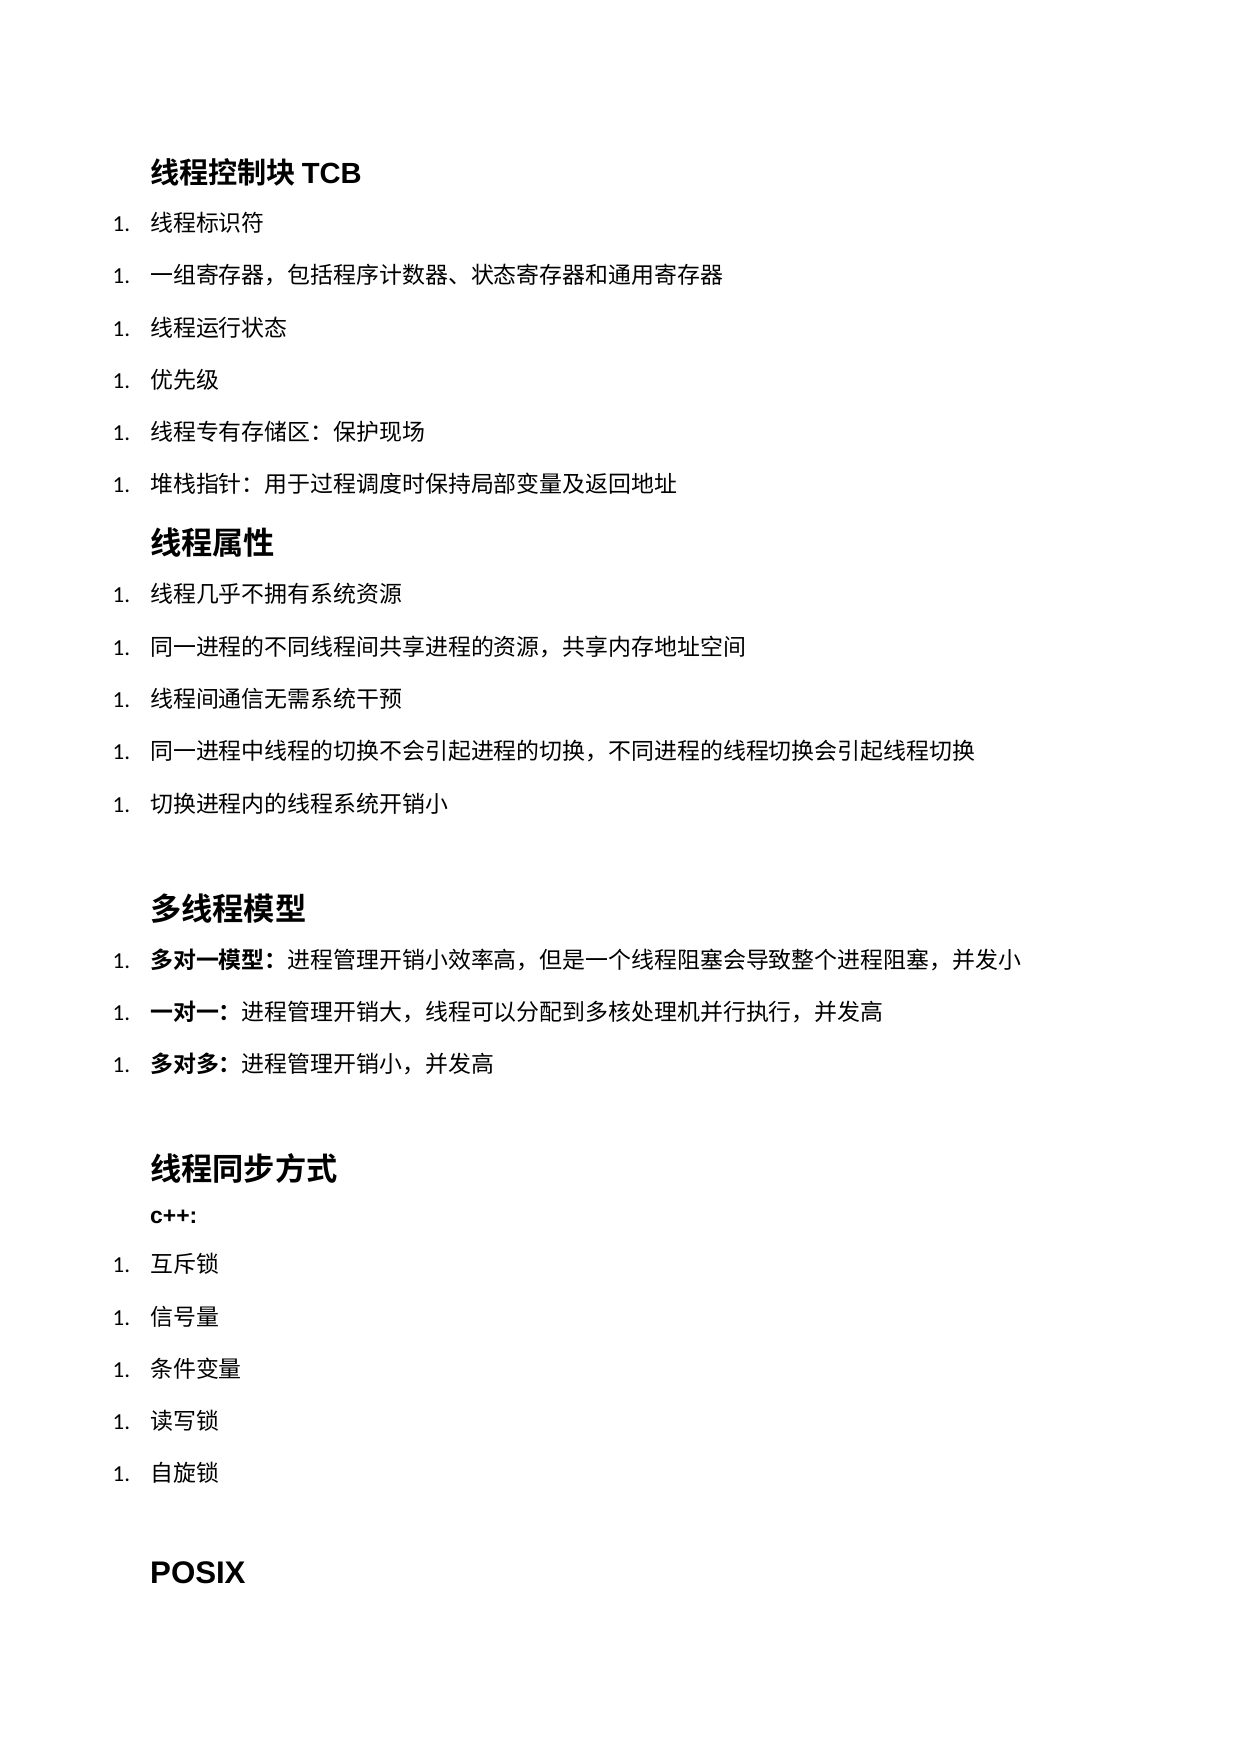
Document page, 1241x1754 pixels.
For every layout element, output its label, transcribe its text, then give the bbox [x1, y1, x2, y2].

list 多对多：进程管理开销小，并发高 [112, 1046, 1090, 1079]
list 互斥锁 [112, 1246, 1090, 1279]
list 同一进程的不同线程间共享进程的资源，共享内存地址空间 [112, 628, 1090, 662]
list 线程几乎不拥有系统资源 [112, 576, 1090, 609]
list 线程运行状态 [112, 309, 1090, 343]
list 优先级 [112, 362, 1090, 395]
list 切换进程内的线程系统开销小 [112, 785, 1090, 819]
list 堆栈指针：用于过程调度时保持局部变量及返回地址 [112, 466, 1090, 499]
list 自旋锁 [112, 1455, 1090, 1488]
list 线程标识符 [112, 205, 1090, 238]
list 一对一：进程管理开销大，线程可以分配到多核处理机并行执行，并发高 [112, 994, 1090, 1027]
list 线程专有存储区：保护现场 [112, 414, 1090, 447]
text c++: [150, 1202, 1090, 1228]
list 同一进程中线程的切换不会引起进程的切换，不同进程的线程切换会引起线程切换 [112, 733, 1090, 766]
list 线程间通信无需系统干预 [112, 681, 1090, 714]
list 条件变量 [112, 1351, 1090, 1384]
list 多对一模型：进程管理开销小效率高，但是一个线程阻塞会导致整个进程阻塞，并发小 [112, 941, 1090, 975]
list 一组寄存器，包括程序计数器、状态寄存器和通用寄存器 [112, 257, 1090, 290]
list 读写锁 [112, 1403, 1090, 1436]
list 信号量 [112, 1298, 1090, 1332]
